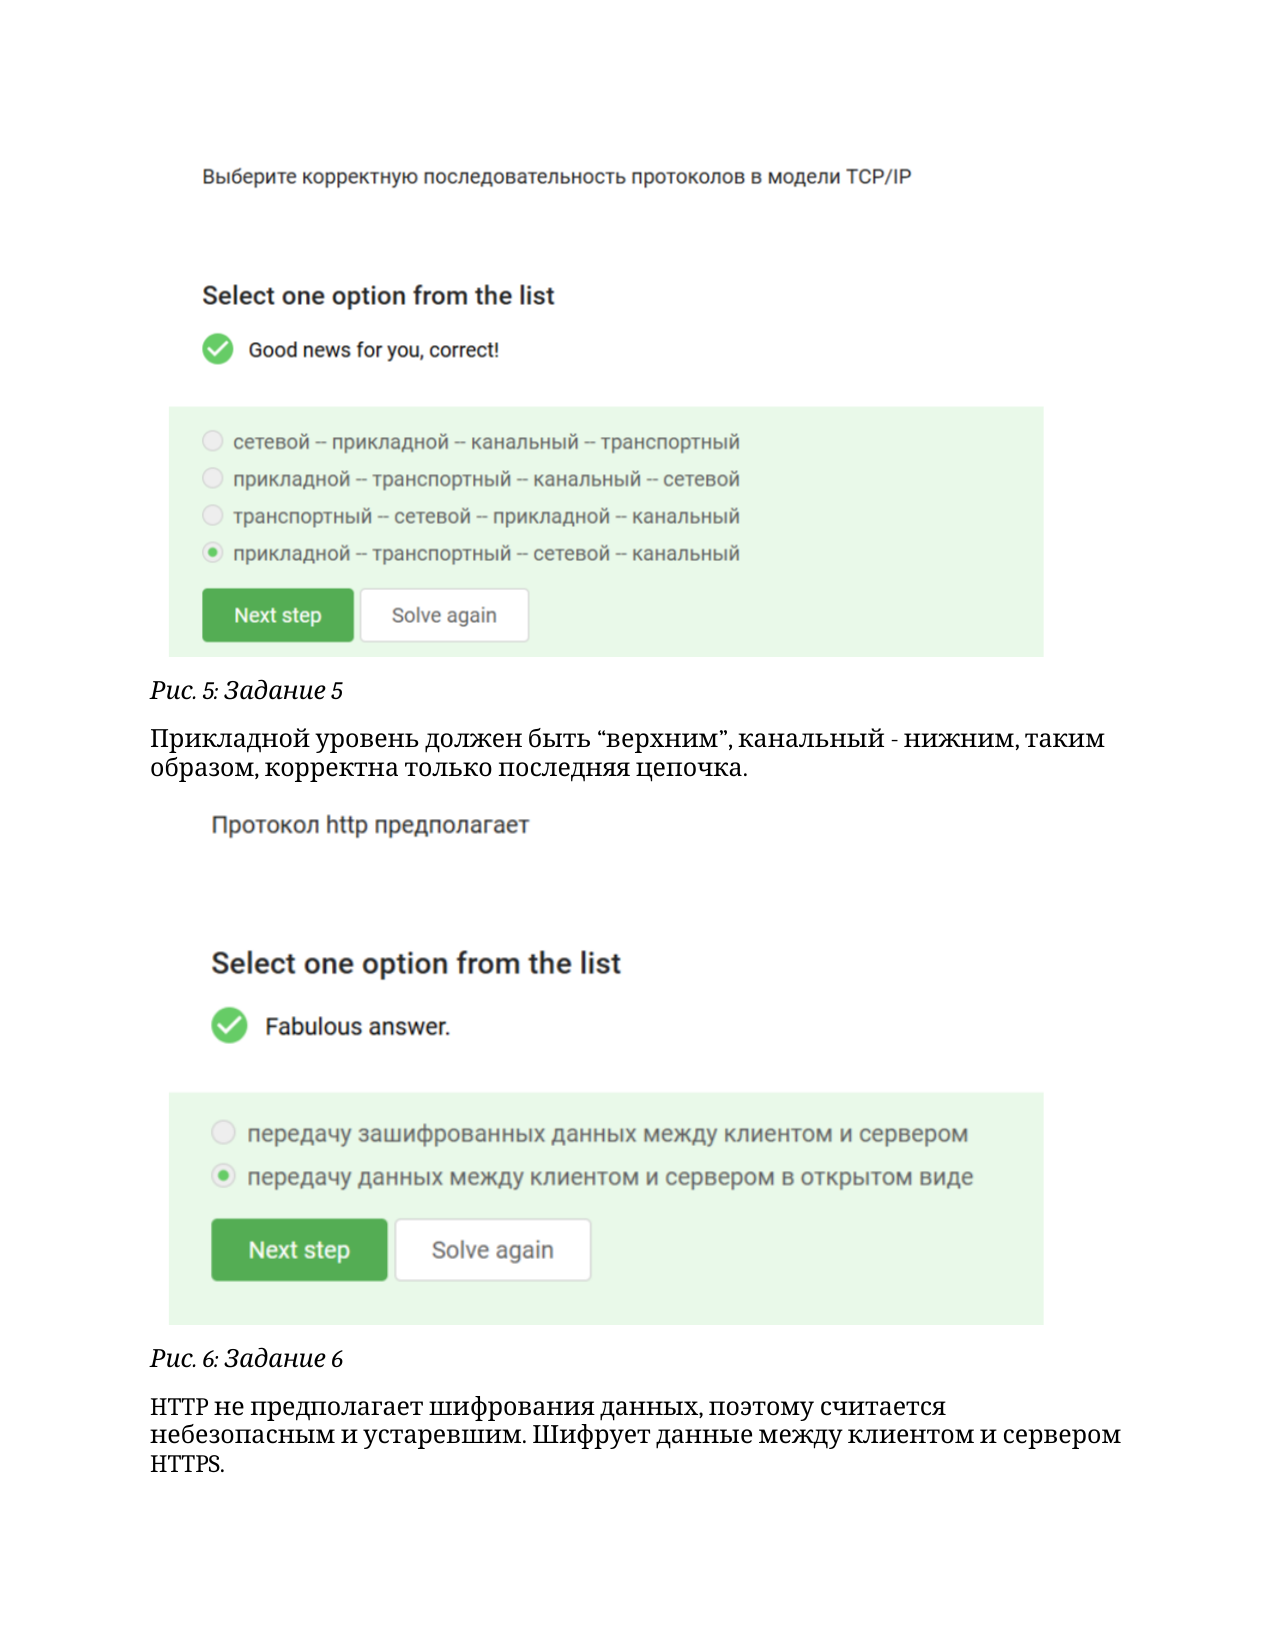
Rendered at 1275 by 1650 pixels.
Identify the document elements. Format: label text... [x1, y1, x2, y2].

text HTTP не предполагает шифрования данных, поэтому считается небезопасным и устаревшим. Шифрует данные между клиентом и сервером HTTPS. [150, 1392, 1125, 1479]
text Прикладной уровень должен быть “верхним”, канальный - нижним, таким образом, корректна только последняя цепочка. [150, 725, 1125, 782]
text Рис. 6: Задание 6 [150, 1345, 1125, 1374]
picture [168, 150, 1044, 657]
text Рис. 5: Задание 5 [150, 677, 1125, 706]
picture [168, 801, 1044, 1325]
